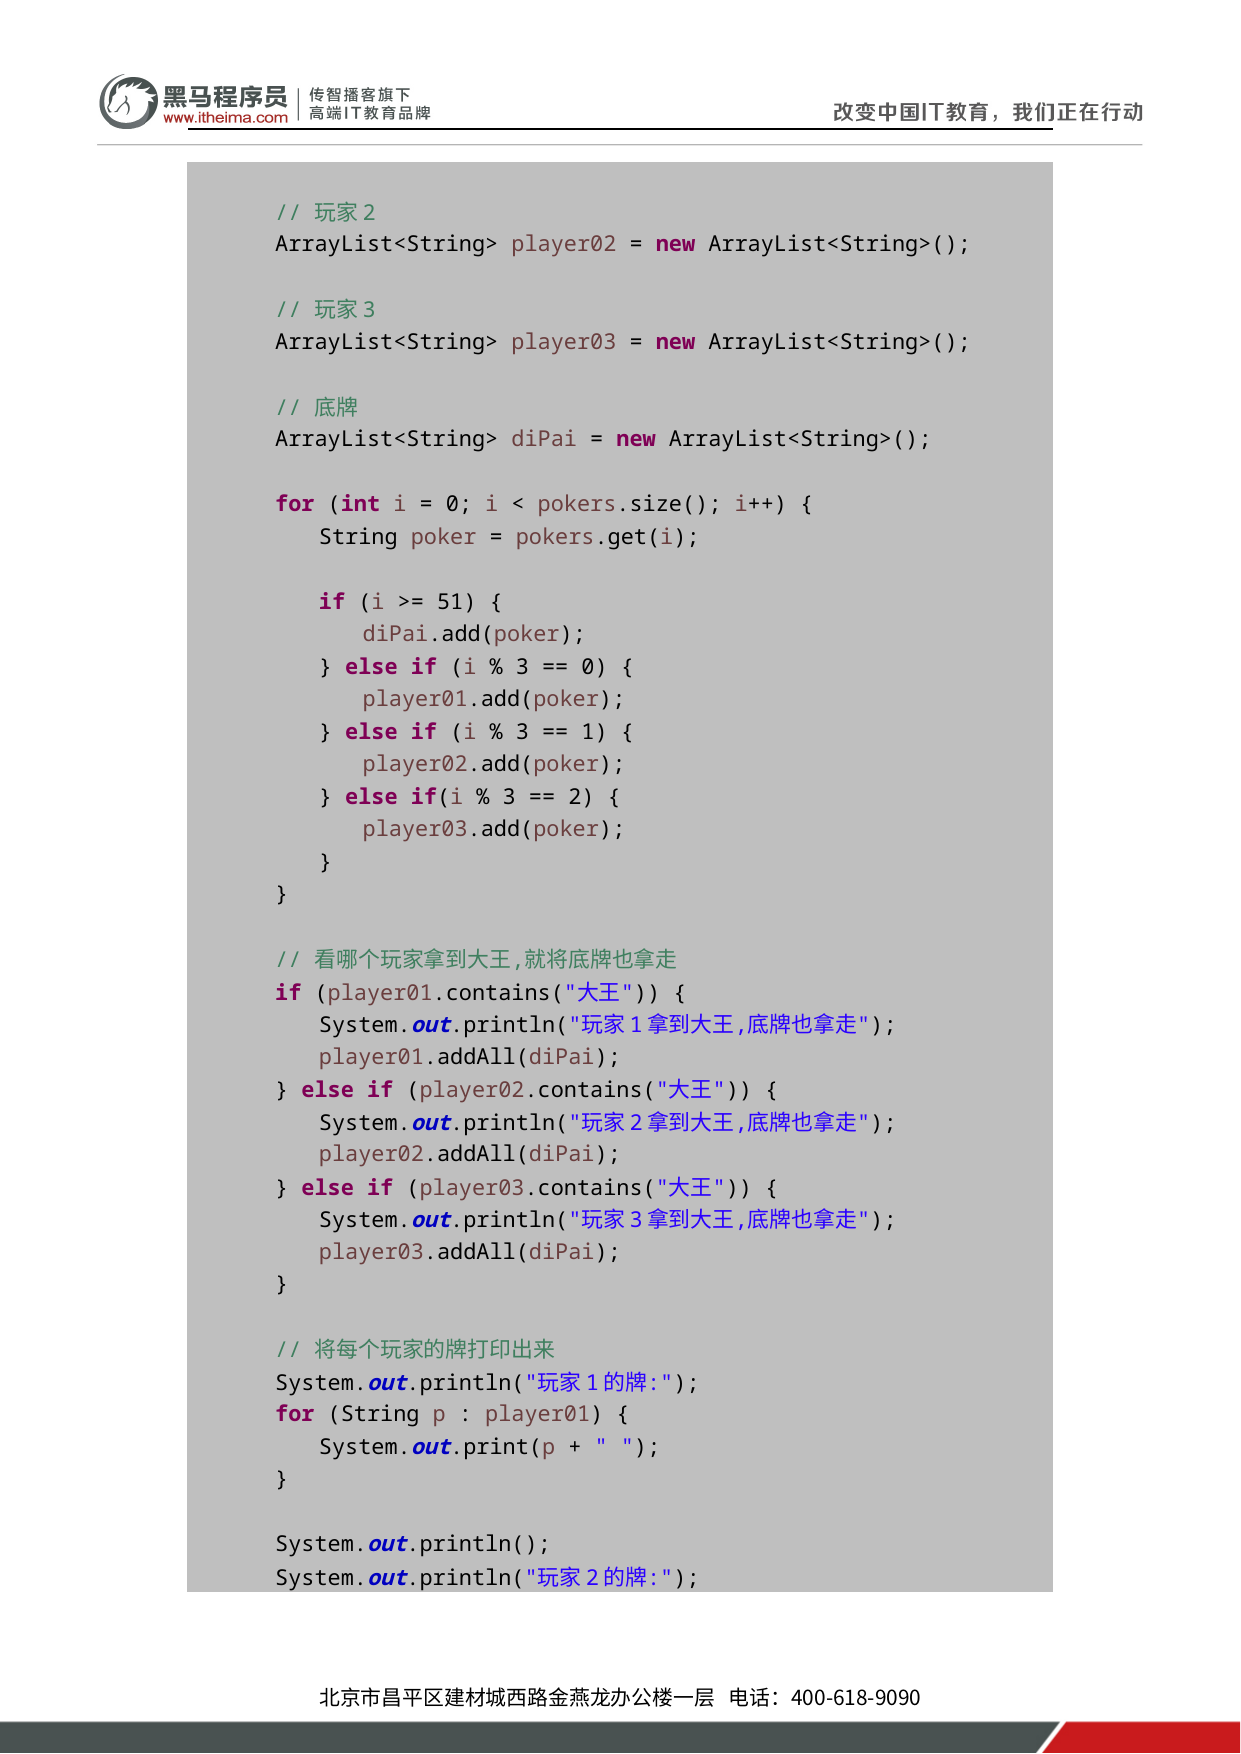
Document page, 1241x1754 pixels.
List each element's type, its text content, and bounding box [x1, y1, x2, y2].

text } else if (player03.contains("大王")) { [187, 1169, 1053, 1202]
text player03.addAll(diPai); [187, 1234, 1053, 1267]
text System.out.println("玩家3拿到大王,底牌也拿走"); [187, 1202, 1053, 1234]
text System.out.println("玩家2的牌:"); [187, 1559, 1053, 1592]
text } [187, 844, 1053, 877]
text } else if (player02.contains("大王")) { [187, 1072, 1053, 1104]
text for (int i = 0; i < pokers.size(); i++) { [187, 487, 1053, 519]
text ArrayList<String> diPai = new ArrayList<String>(); [187, 422, 1053, 454]
text // 玩家3 [187, 292, 1053, 324]
text player02.add(poker); [187, 747, 1053, 779]
text // 看哪个玩家拿到大王,就将底牌也拿走 [187, 942, 1053, 974]
text if (player01.contains("大王")) { [187, 974, 1053, 1007]
text } else if (i % 3 == 1) { [187, 714, 1053, 747]
text } [187, 1462, 1053, 1494]
text } else if (i % 3 == 0) { [187, 649, 1053, 682]
text player01.add(poker); [187, 682, 1053, 714]
text } else if(i % 3 == 2) { [187, 779, 1053, 812]
text diPai.add(poker); [187, 617, 1053, 649]
text for (String p : player01) { [187, 1397, 1053, 1429]
text System.out.println("玩家2拿到大王,底牌也拿走"); [187, 1104, 1053, 1137]
text if (i >= 51) { [187, 584, 1053, 617]
text // 底牌 [187, 389, 1053, 422]
text ArrayList<String> player02 = new ArrayList<String>(); [187, 227, 1053, 259]
text player03.add(poker); [187, 812, 1053, 844]
text ArrayList<String> player03 = new ArrayList<String>(); [187, 324, 1053, 357]
text } [187, 1267, 1053, 1299]
text // 玩家2 [187, 194, 1053, 227]
text // 将每个玩家的牌打印出来 [187, 1332, 1053, 1364]
text } [187, 877, 1053, 909]
text player02.addAll(diPai); [187, 1137, 1053, 1169]
text System.out.print(p + " "); [187, 1429, 1053, 1462]
text String poker = pokers.get(i); [187, 519, 1053, 552]
text player01.addAll(diPai); [187, 1039, 1053, 1072]
picture [0, 3, 1241, 153]
text System.out.println(); [187, 1527, 1053, 1559]
picture [0, 1662, 1241, 1753]
text System.out.println("玩家1的牌:"); [187, 1364, 1053, 1397]
text System.out.println("玩家1拿到大王,底牌也拿走"); [187, 1007, 1053, 1039]
